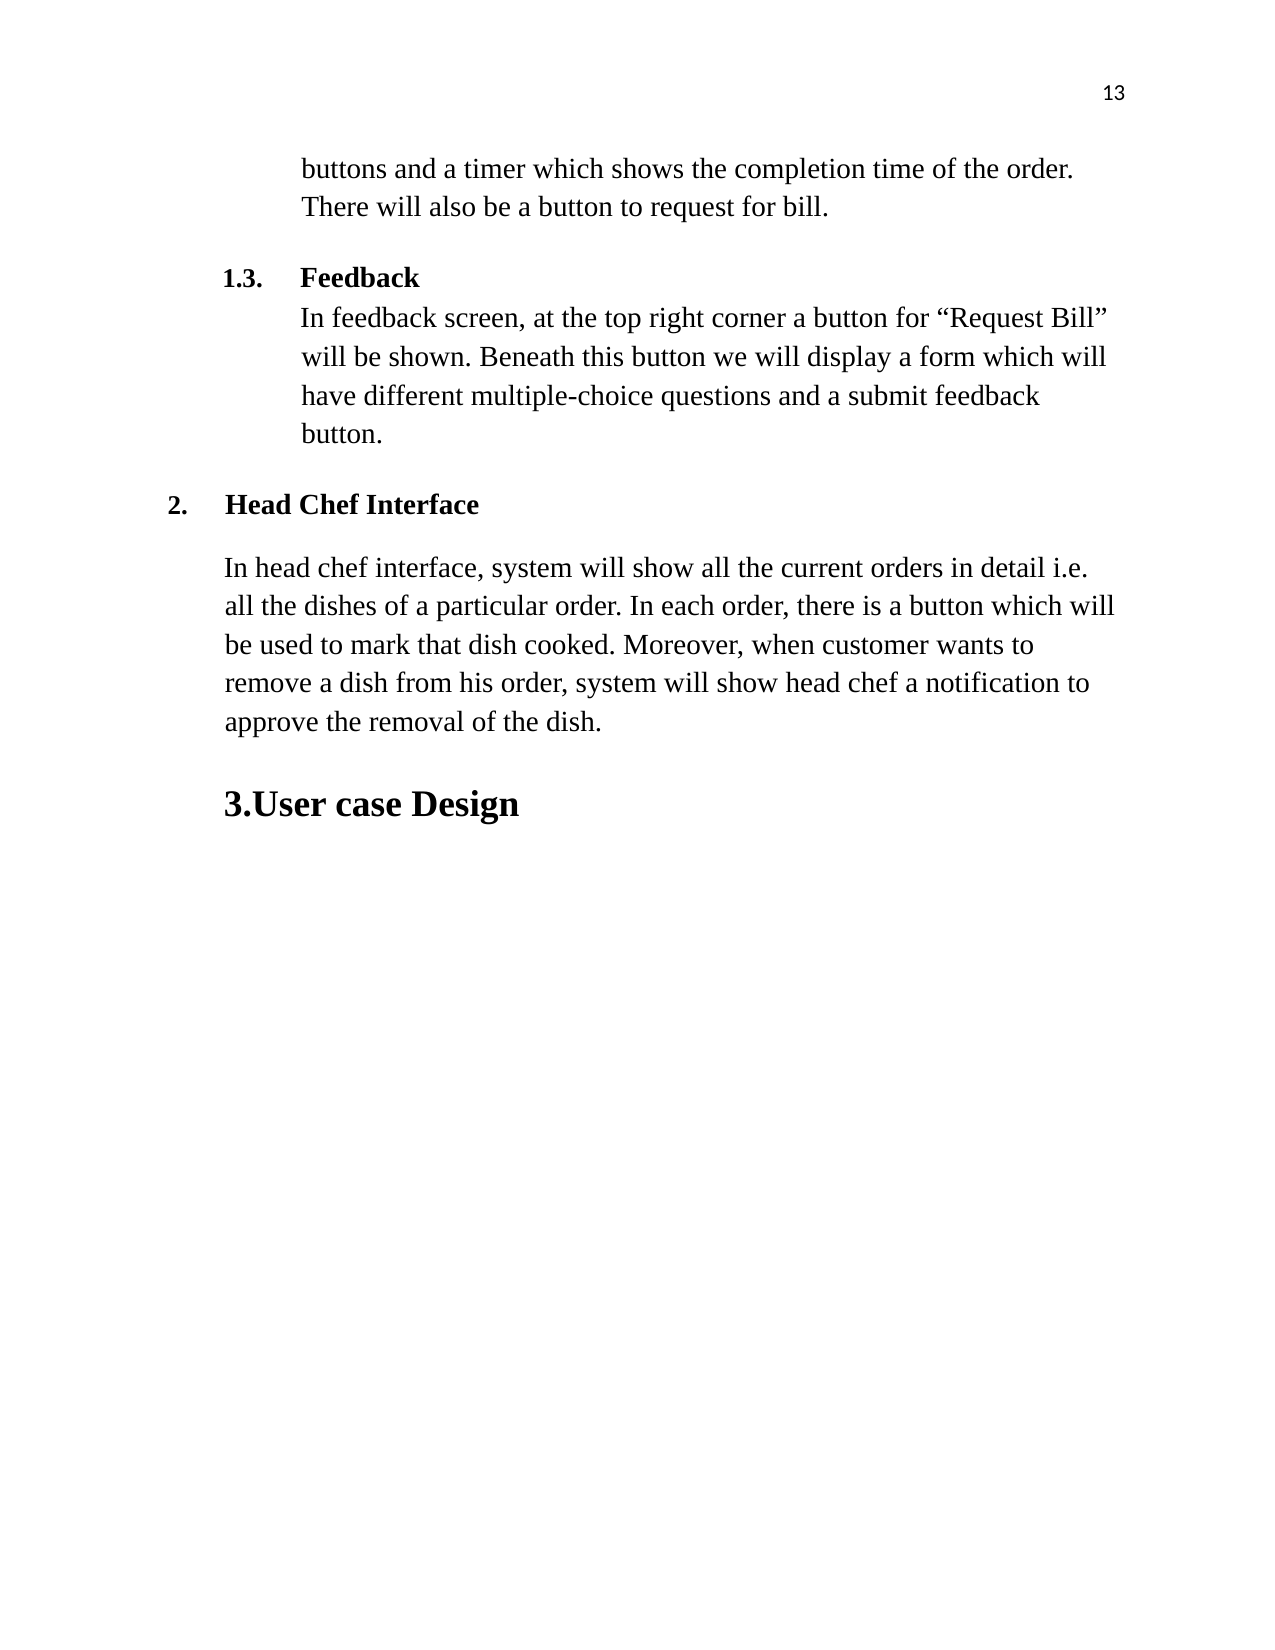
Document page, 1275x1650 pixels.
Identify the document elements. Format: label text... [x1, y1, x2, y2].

text In feedback screen, at the top right corner a button for “Request Bill” will be shown. Beneath this button we will display a form which will have different multiple-choice questions and a submit feedback button. [300, 301, 1117, 450]
list Head Chef Interface [167, 487, 1125, 521]
text 3.User case Design [223, 782, 1117, 825]
list Feedback [222, 261, 1125, 294]
text In head chef interface, system will show all the current orders in detail i.e. all the dishes of a particular order. In each order, there is a button which will be used to mark that dish cooked. Moreover, when customer wants to remove a dish from his order, system will show head chef a notification to approve the removal of the dish. [223, 550, 1117, 737]
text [300, 151, 1117, 223]
